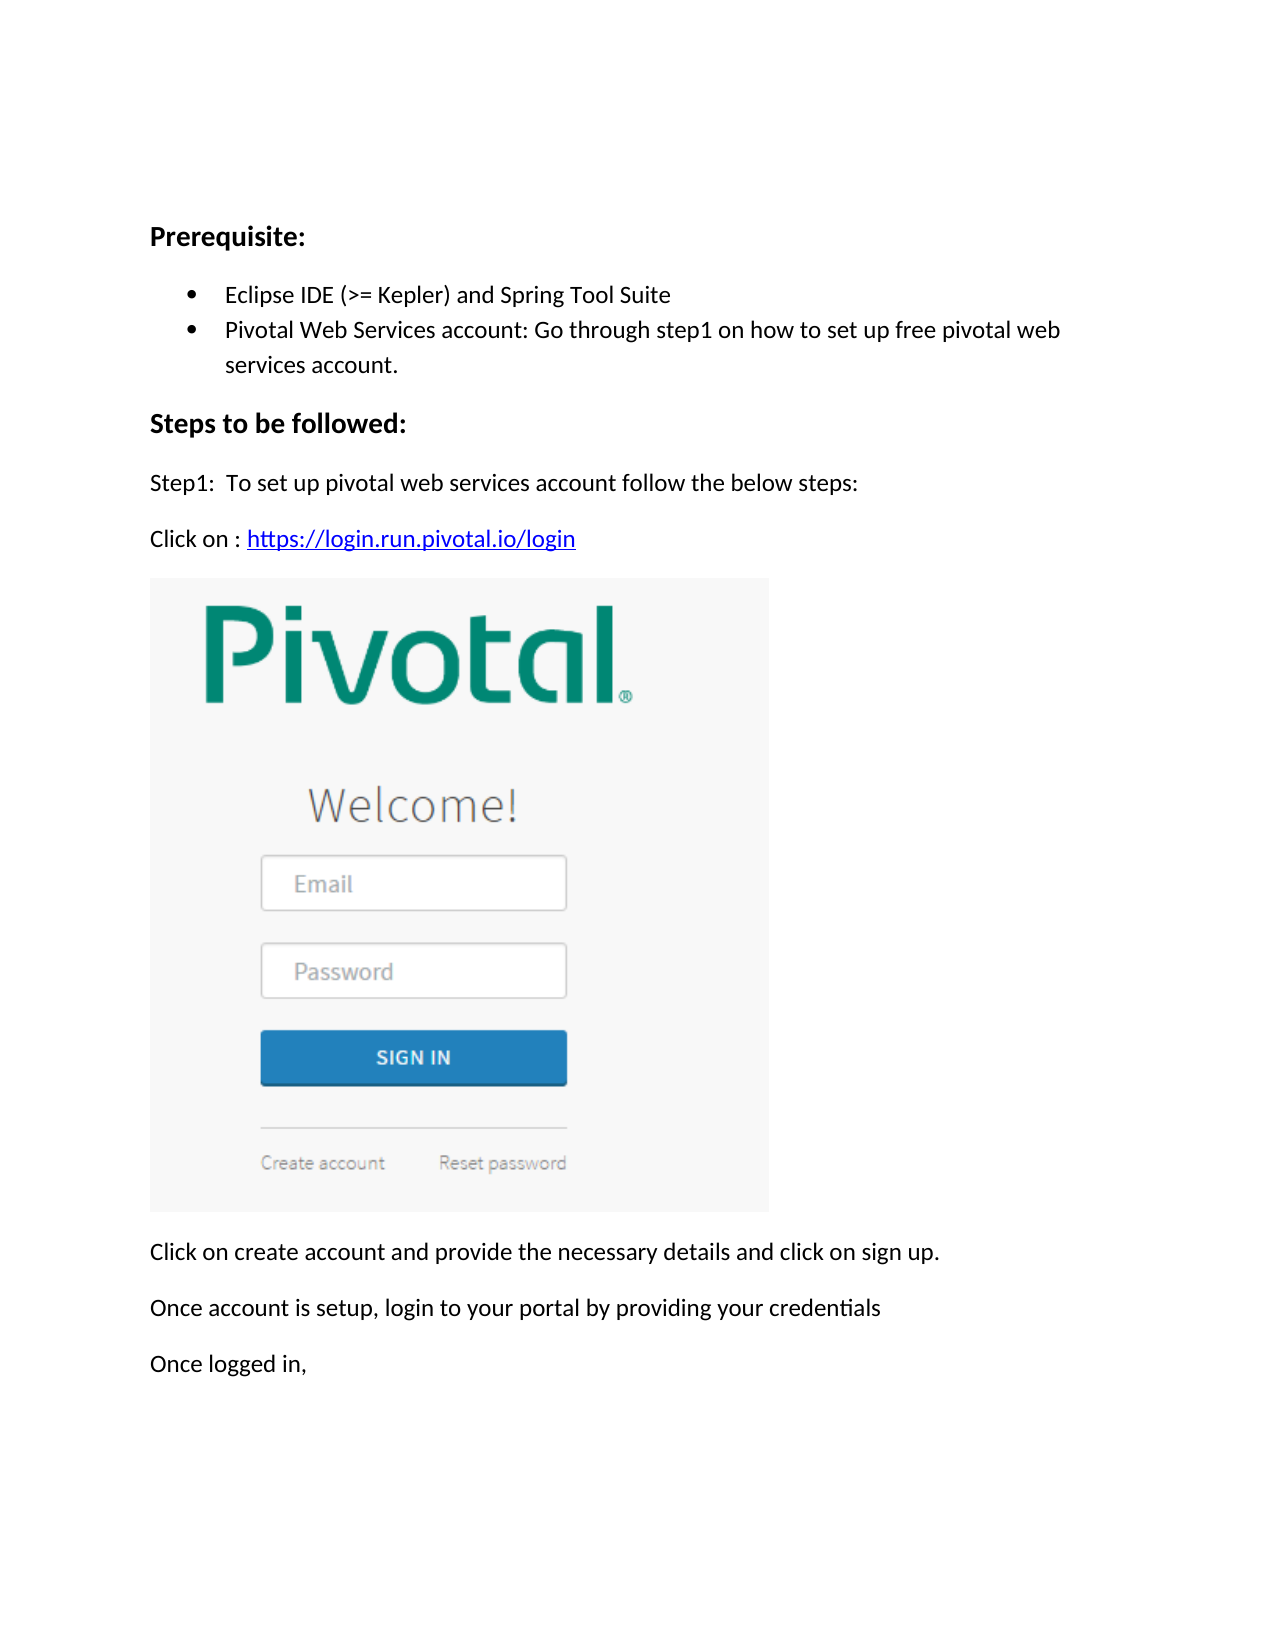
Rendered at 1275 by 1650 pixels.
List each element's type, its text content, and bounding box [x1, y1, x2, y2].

text Once account is setup, login to your portal by providing your credentials [150, 1292, 1125, 1323]
picture [150, 578, 769, 1212]
list Pivotal Web Services account: Go through step1 on how to set up free pivotal web services account. [187, 314, 1125, 380]
text Steps to be followed: [150, 405, 1125, 441]
text Click on create account and provide the necessary details and click on sign up. [150, 1236, 1125, 1267]
text Once logged in, [150, 1348, 1125, 1379]
list Eclipse IDE (>= Kepler) and Spring Tool Suite [187, 279, 1125, 310]
text Click on : https://login.run.pivotal.io/login [150, 523, 1125, 553]
text Prerequisite: [150, 218, 1125, 253]
text Step1: To set up pivotal web services account follow the below steps: [150, 467, 1125, 497]
